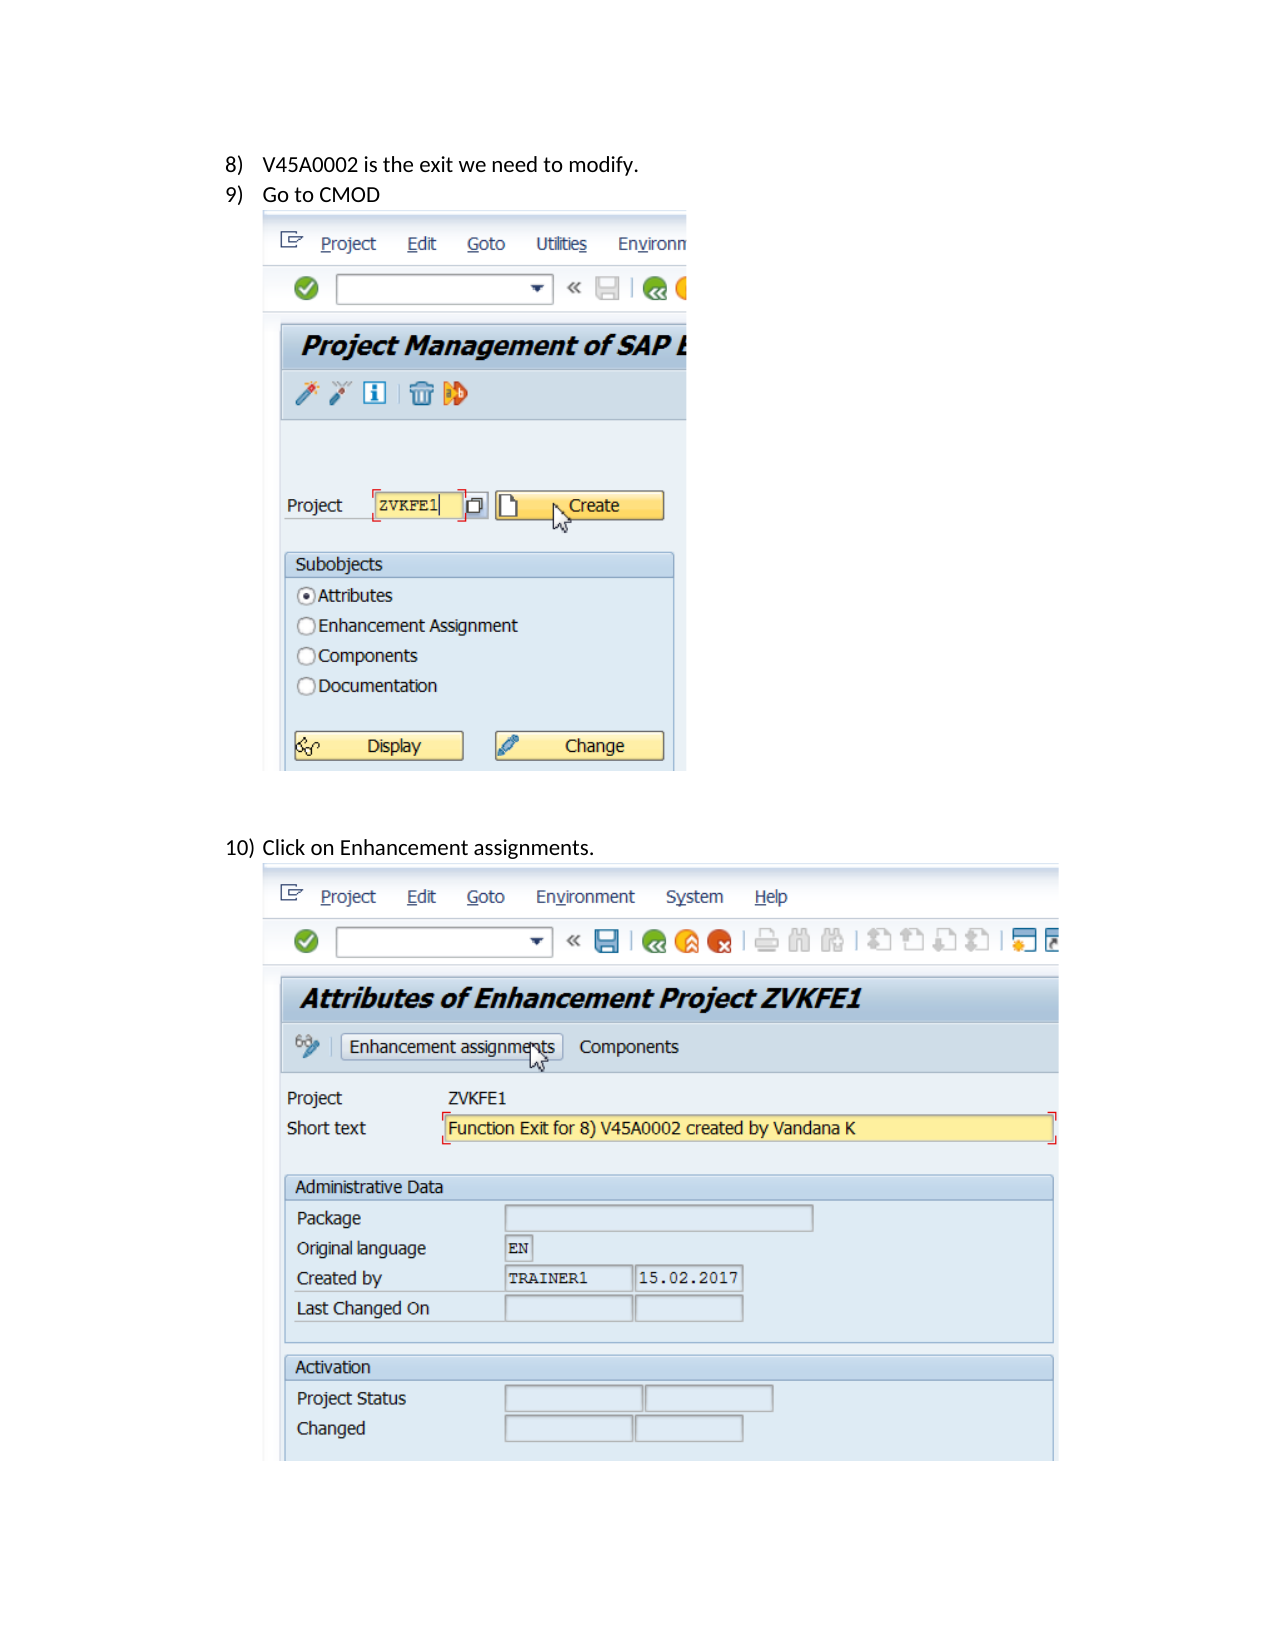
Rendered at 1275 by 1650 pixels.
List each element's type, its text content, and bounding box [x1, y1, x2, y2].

picture [262, 863, 1059, 1461]
picture [262, 210, 687, 771]
list Click on Enhancement assignments. [225, 833, 1125, 861]
list Go to CMOD [225, 180, 1125, 208]
list V45A0002 is the exit we need to modify. [225, 150, 1125, 178]
